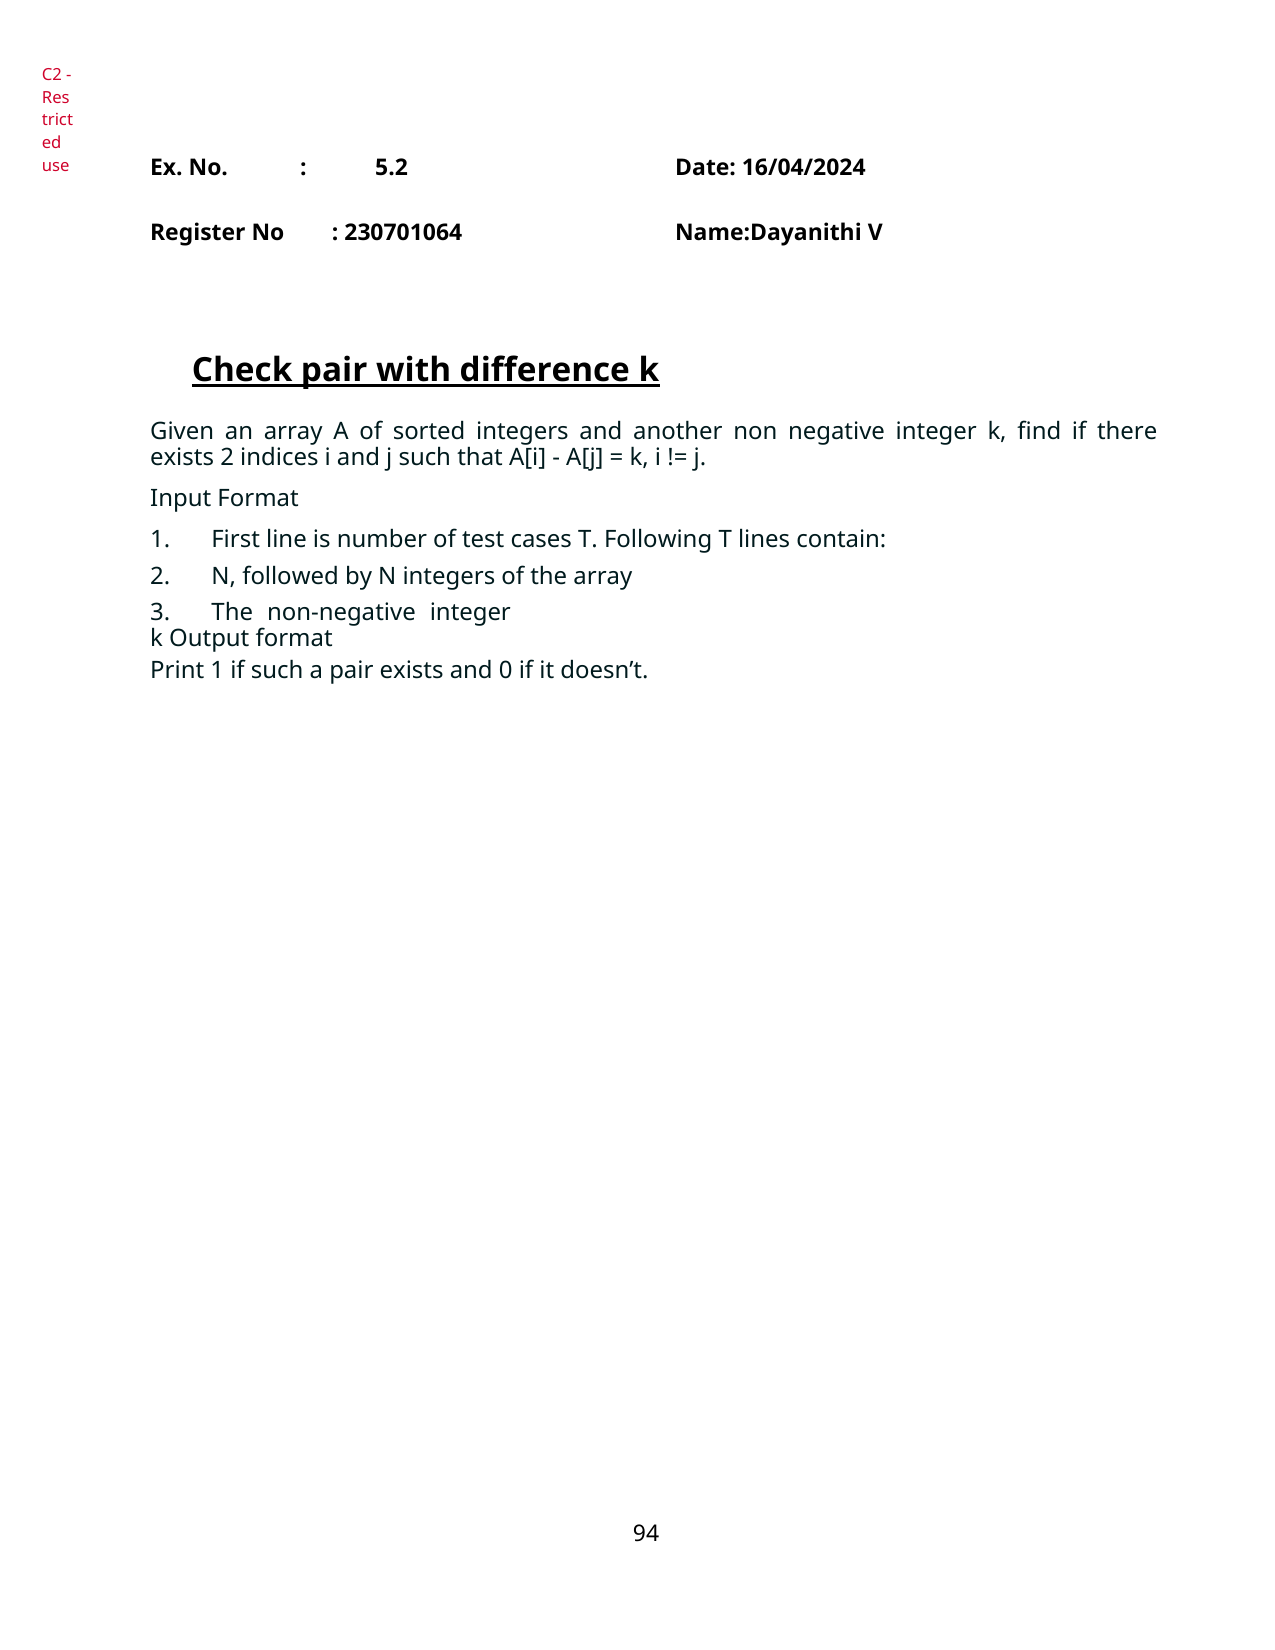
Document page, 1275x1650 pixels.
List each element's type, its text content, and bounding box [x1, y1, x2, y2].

text Register No : 230701064 Name:Dayanithi V [150, 216, 1158, 247]
text Input Format [150, 481, 1158, 513]
text Print 1 if such a pair exists and 0 if it doesn’t. [150, 653, 1158, 686]
text Ex. No. : 5.2 Date: 16/04/2024 [150, 151, 1158, 182]
list N, followed by N integers of the array [150, 559, 1158, 592]
list The non-negative integer k Output format [150, 598, 511, 653]
list First line is number of test cases T. Following T lines contain: [150, 522, 1158, 554]
text Given an array A of sorted integers and another non negative integer k, find if there exists 2 indices i and j such that A[i] - A[j] = k, i != j. [150, 417, 1158, 472]
text Check pair with difference k [192, 346, 1158, 391]
